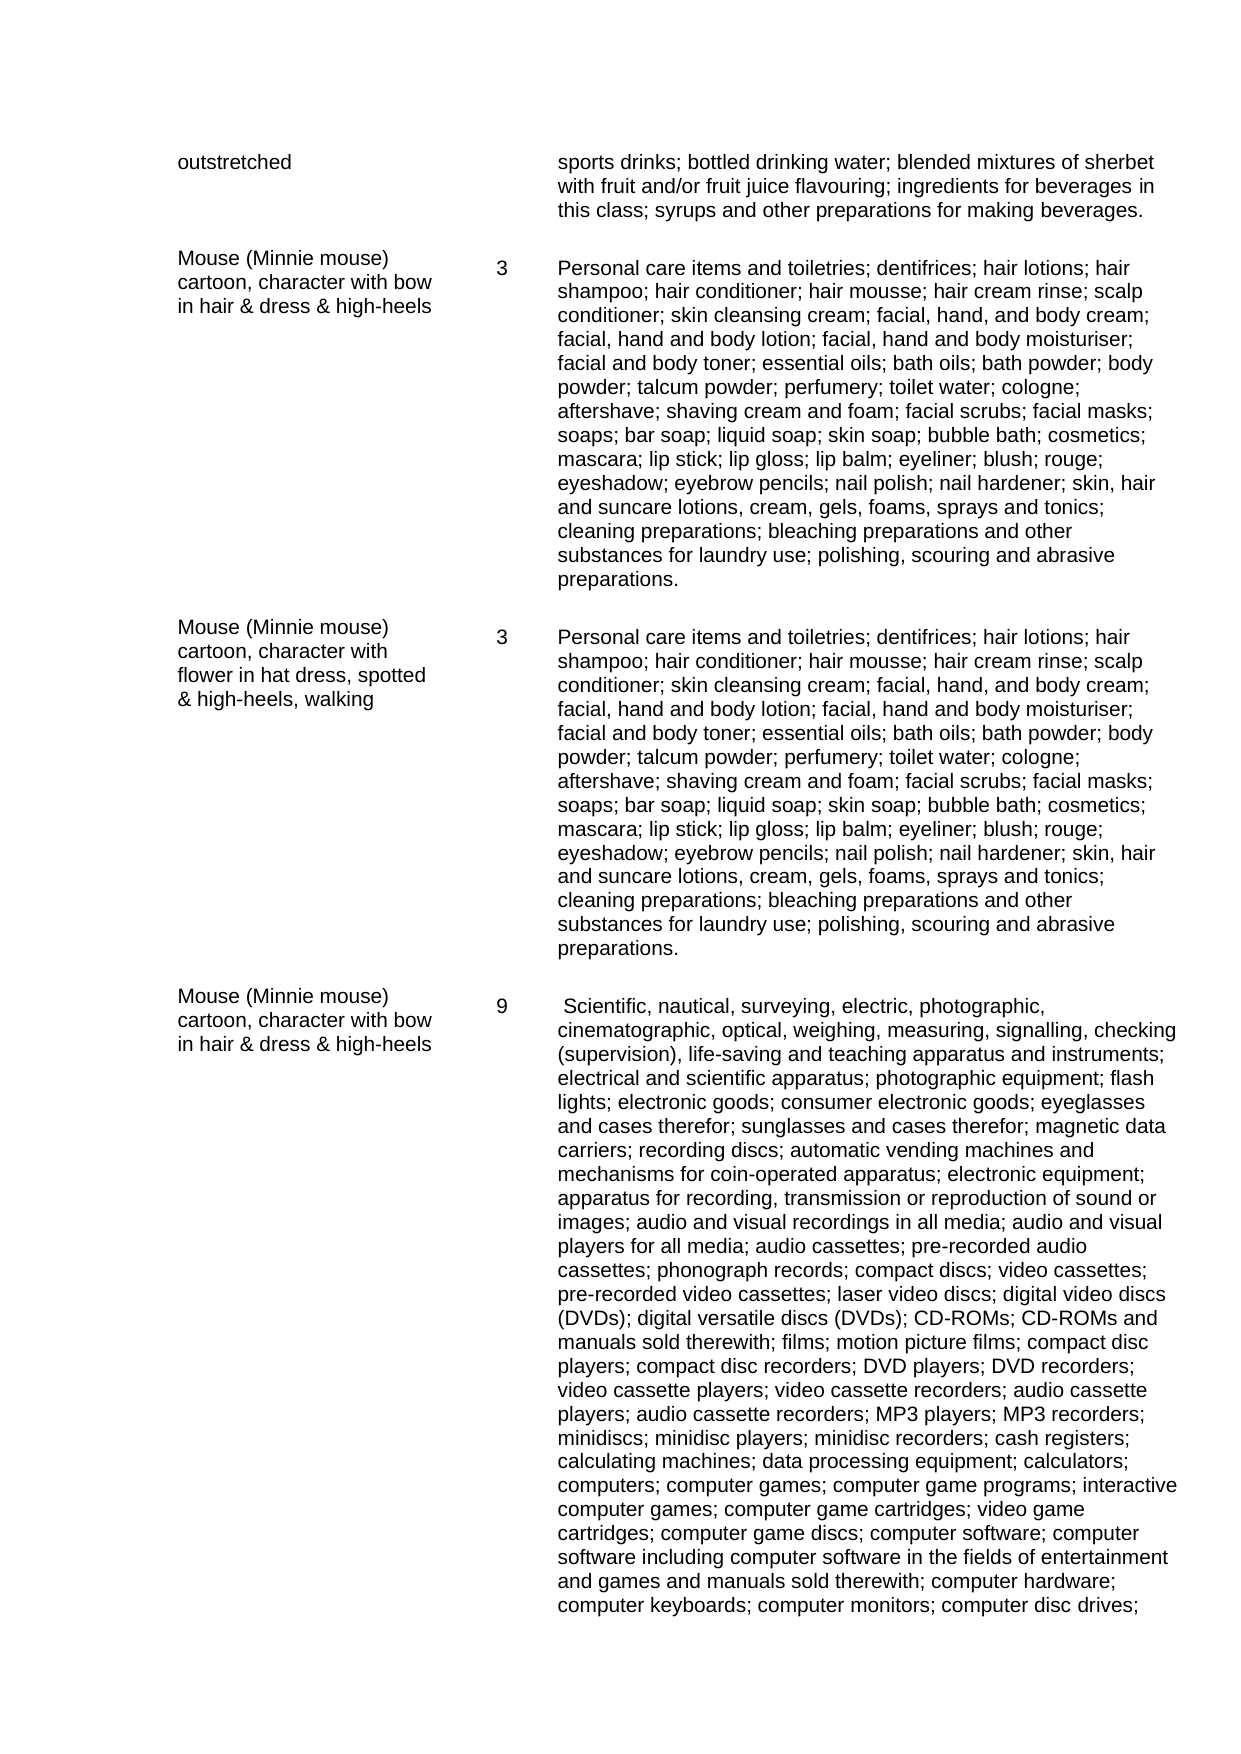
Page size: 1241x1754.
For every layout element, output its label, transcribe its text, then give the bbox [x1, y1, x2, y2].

text 3 Personal care items and toiletries; dentifrices; hair lotions; hair shampoo; hair conditioner; hair mousse; hair cream rinse; scalp conditioner; skin cleansing cream; facial, hand, and body cream; facial, hand and body lotion; facial, hand and body moisturiser; facial and body toner; essential oils; bath oils; bath powder; body powder; talcum powder; perfumery; toilet water; cologne; aftershave; shaving cream and foam; facial scrubs; facial masks; soaps; bar soap; liquid soap; skin soap; bubble bath; cosmetics; mascara; lip stick; lip gloss; lip balm; eyeliner; blush; rouge; eyeshadow; eyebrow pencils; nail polish; nail hardener; skin, hair and suncare lotions, cream, gels, foams, sprays and tonics; cleaning preparations; bleaching preparations and other substances for laundry use; polishing, scouring and abrasive preparations. [496, 625, 1157, 960]
text 3 Personal care items and toiletries; dentifrices; hair lotions; hair shampoo; hair conditioner; hair mousse; hair cream rinse; scalp conditioner; skin cleansing cream; facial, hand, and body cream; facial, hand and body lotion; facial, hand and body moisturiser; facial and body toner; essential oils; bath oils; bath powder; body powder; talcum powder; perfumery; toilet water; cologne; aftershave; shaving cream and foam; facial scrubs; facial masks; soaps; bar soap; liquid soap; skin soap; bubble bath; cosmetics; mascara; lip stick; lip gloss; lip balm; eyeliner; blush; rouge; eyeshadow; eyebrow pencils; nail polish; nail hardener; skin, hair and suncare lotions, cream, gels, foams, sprays and tonics; cleaning preparations; bleaching preparations and other substances for laundry use; polishing, scouring and abrasive preparations. [496, 255, 1157, 591]
text outstretched sports drinks; bottled drinking water; blended mixtures of sherbet with fruit and/or fruit juice flavouring; ingredients for beverages in this class; syrups and other preparations for making beverages. [177, 150, 1154, 222]
text 9 Scientific, nautical, surveying, electric, photographic, cinematographic, optical, weighing, measuring, signalling, checking (supervision), life-saving and teaching apparatus and instruments; electrical and scientific apparatus; photographic equipment; flash lights; electronic goods; consumer electronic goods; eyeglasses and cases therefor; sunglasses and cases therefor; magnetic data carriers; recording discs; automatic vending machines and mechanisms for coin-operated apparatus; electronic equipment; apparatus for recording, transmission or reproduction of sound or images; audio and visual recordings in all media; audio and visual players for all media; audio cassettes; pre-recorded audio cassettes; phonograph records; compact discs; video cassettes; pre-recorded video cassettes; laser video discs; digital video discs (DVDs); digital versatile discs (DVDs); CD-ROMs; CD-ROMs and manuals sold therewith; films; motion picture films; compact disc players; compact disc recorders; DVD players; DVD recorders; video cassette players; video cassette recorders; audio cassette players; audio cassette recorders; MP3 players; MP3 recorders; minidiscs; minidisc players; minidisc recorders; cash registers; calculating machines; data processing equipment; calculators; computers; computer games; computer game programs; interactive computer games; computer game cartridges; video game cartridges; computer game discs; computer software; computer software including computer software in the fields of entertainment and games and manuals sold therewith; computer hardware; computer keyboards; computer monitors; computer disc drives; [496, 994, 1179, 1617]
text Mouse (Minnie mouse) cartoon, character with flower in hat dress, spotted & high-heels, walking [177, 615, 446, 711]
text Mouse (Minnie mouse) cartoon, character with bow in hair & dress & high-heels [177, 246, 434, 317]
text Mouse (Minnie mouse) cartoon, character with bow in hair & dress & high-heels [177, 984, 434, 1056]
